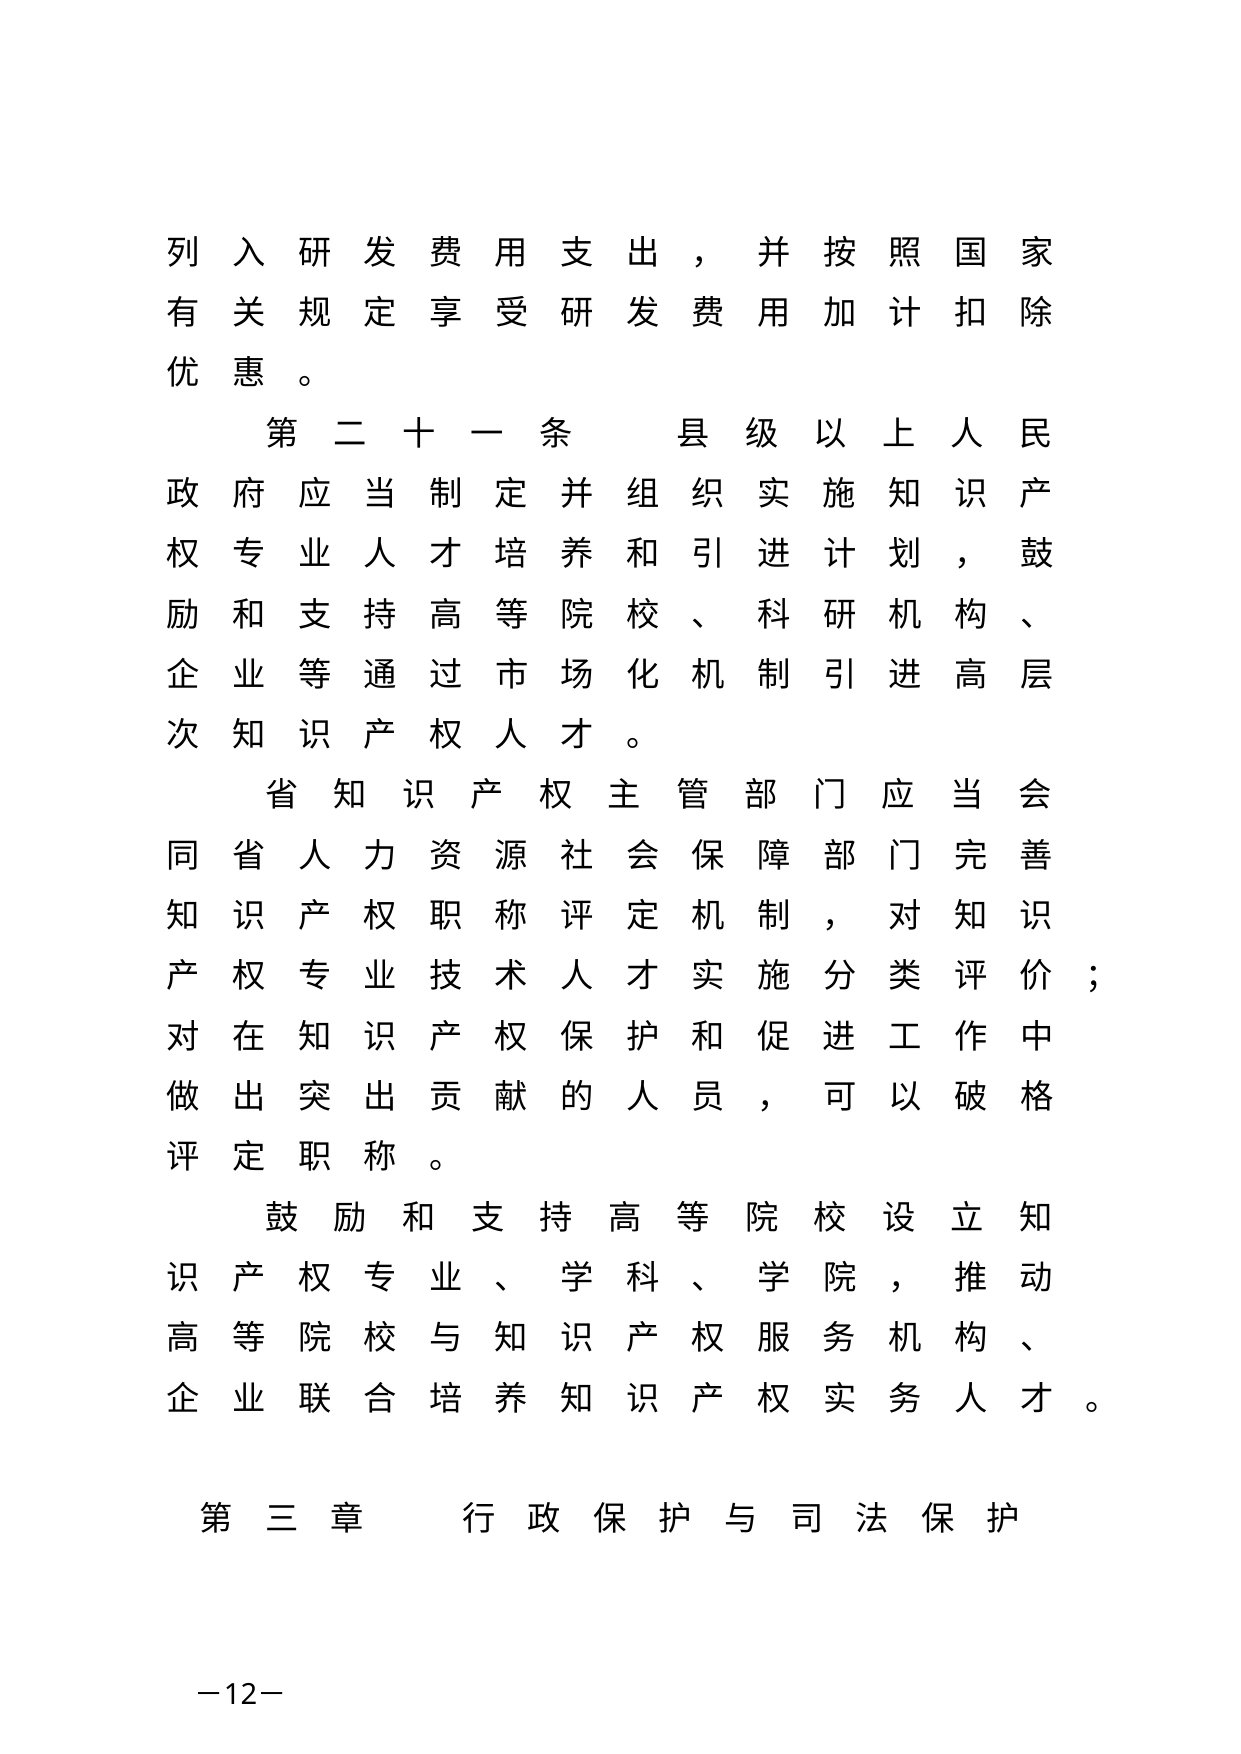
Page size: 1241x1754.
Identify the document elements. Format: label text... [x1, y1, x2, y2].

text 第二十一条 县级以上人民政府应当制定并组织实施知识产权专业人才培养和引进计划，鼓励和支持高等院校、科研机构、企业等通过市场化机制引进高层次知识产权人才。 [167, 400, 1085, 762]
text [167, 219, 1085, 400]
text 第三章 行政保护与司法保护 [167, 1486, 1085, 1546]
text 省知识产权主管部门应当会同省人力资源社会保障部门完善知识产权职称评定机制，对知识产权专业技术人才实施分类评价；对在知识产权保护和促进工作中做出突出贡献的人员，可以破格评定职称。 [167, 762, 1085, 1184]
text 鼓励和支持高等院校设立知识产权专业、学科、学院，推动高等院校与知识产权服务机构、企业联合培养知识产权实务人才。 [167, 1184, 1085, 1426]
